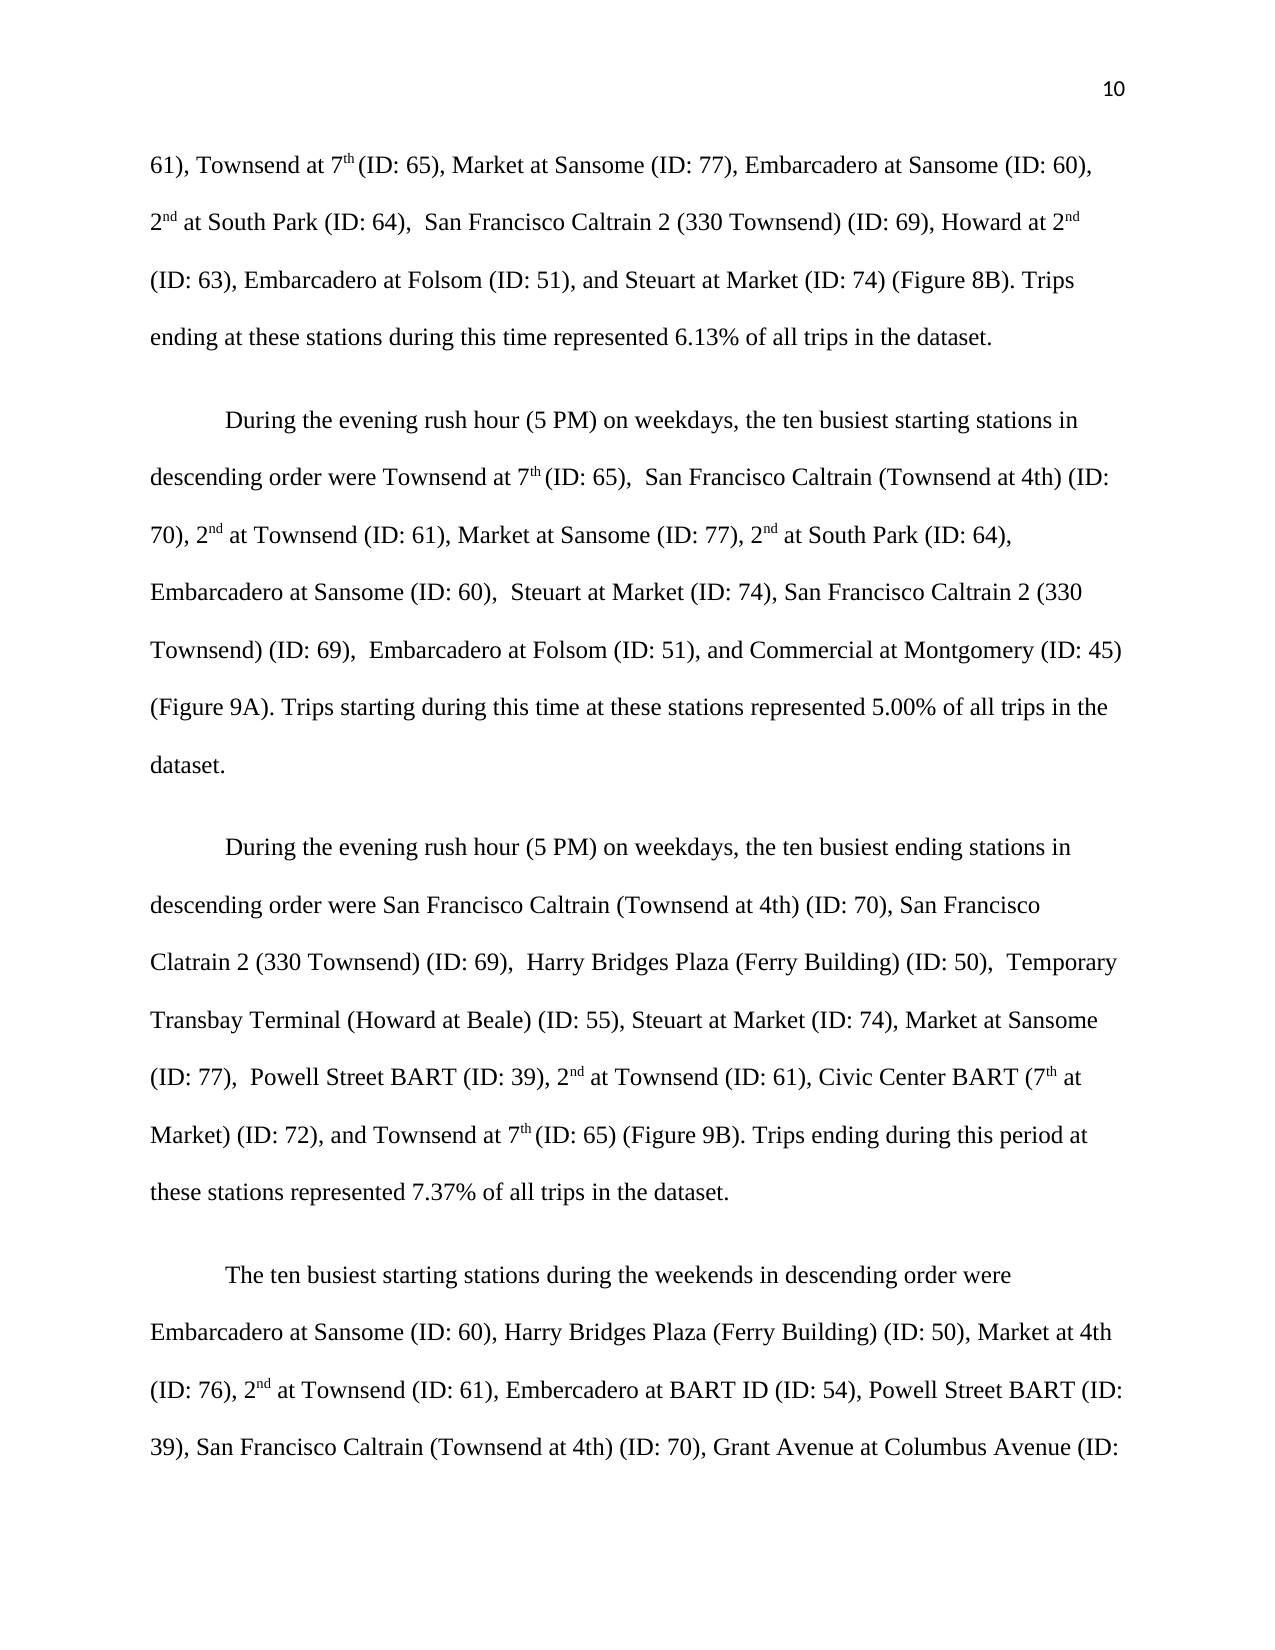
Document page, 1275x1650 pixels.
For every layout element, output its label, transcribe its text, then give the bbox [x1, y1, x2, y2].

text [150, 1260, 1125, 1461]
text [150, 150, 1125, 351]
text During the evening rush hour (5 PM) on weekdays, the ten busiest starting stations in descending order were Townsend at 7th (ID: 65), San Francisco Caltrain (Townsend at 4th) (ID: 70), 2nd at Townsend (ID: 61), Market at Sansome (ID: 77), 2nd at South Park (ID: 64), Embarcadero at Sansome (ID: 60), Steuart at Market (ID: 74), San Francisco Caltrain 2 (330 Townsend) (ID: 69), Embarcadero at Folsom (ID: 51), and Commercial at Montgomery (ID: 45) (Figure 9A). Trips starting during this time at these stations represented 5.00% of all trips in the dataset. [150, 405, 1125, 779]
text During the evening rush hour (5 PM) on weekdays, the ten busiest ending stations in descending order were San Francisco Caltrain (Townsend at 4th) (ID: 70), San Francisco Clatrain 2 (330 Townsend) (ID: 69), Harry Bridges Plaza (Ferry Building) (ID: 50), Temporary Transbay Terminal (Howard at Beale) (ID: 55), Steuart at Market (ID: 74), Market at Sansome (ID: 77), Powell Street BART (ID: 39), 2nd at Townsend (ID: 61), Civic Center BART (7th at Market) (ID: 72), and Townsend at 7th (ID: 65) (Figure 9B). Trips ending during this period at these stations represented 7.37% of all trips in the dataset. [150, 832, 1125, 1206]
